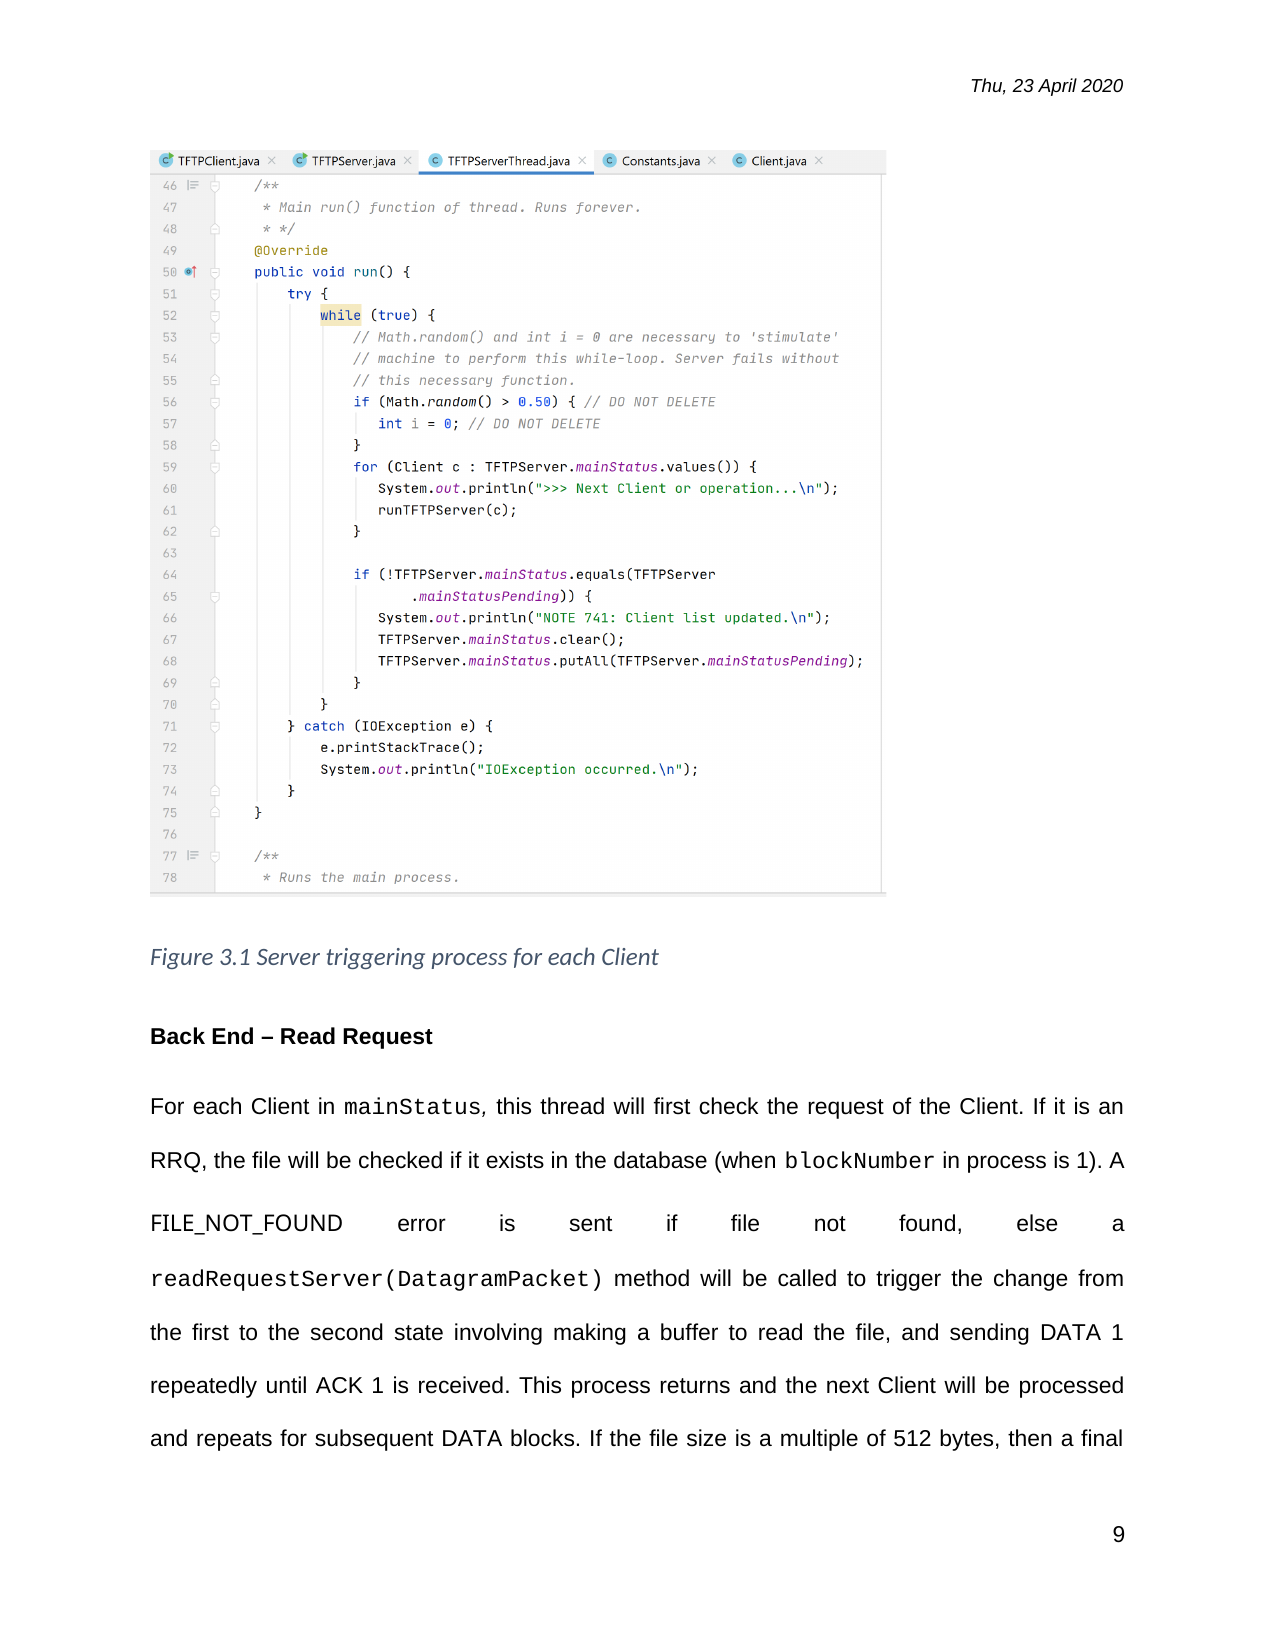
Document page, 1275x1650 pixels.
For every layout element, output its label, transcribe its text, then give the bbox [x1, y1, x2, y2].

text Figure 3.1 Server triggering process for each Client [150, 941, 1125, 972]
picture [150, 150, 887, 897]
text Back End – Read Request [150, 1023, 1125, 1049]
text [150, 1093, 1125, 1451]
